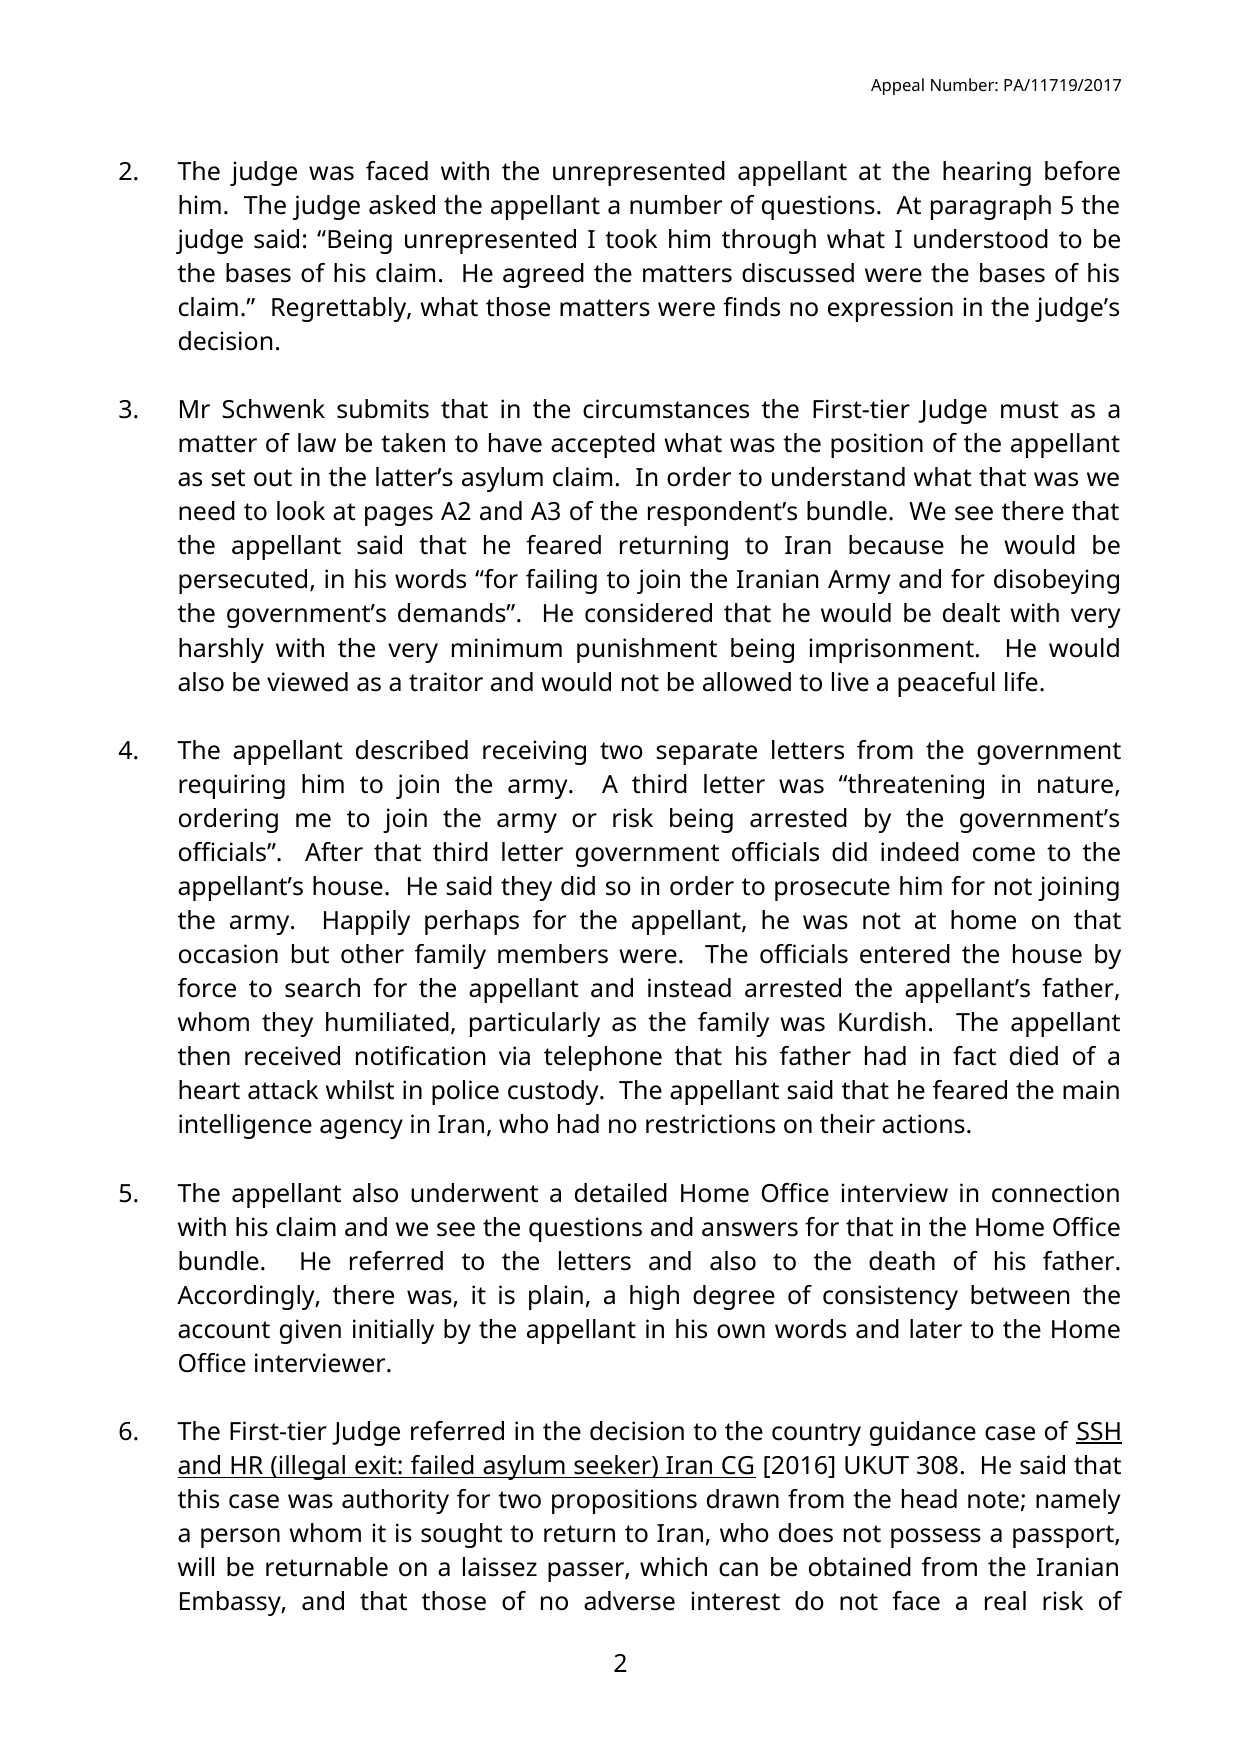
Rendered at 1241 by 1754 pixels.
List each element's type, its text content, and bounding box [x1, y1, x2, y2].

text 4. The appellant described receiving two separate letters from the government requiring him to join the army. A third letter was “threatening in nature, ordering me to join the army or risk being arrested by the government’s officials”. After that third letter government officials did indeed come to the appellant’s house. He said they did so in order to prosecute him for not joining the army. Happily perhaps for the appellant, he was not at home on that occasion but other family members were. The officials entered the house by force to search for the appellant and instead arrested the appellant’s father, whom they humiliated, particularly as the family was Kurdish. The appellant then received notification via telephone that his father had in fact died of a heart attack whilst in police custody. The appellant said that he feared the main intelligence agency in , who had no restrictions on their actions. [118, 732, 1122, 1141]
text 2. The judge was faced with the unrepresented appellant at the hearing before him. The judge asked the appellant a number of questions. At paragraph 5 the judge said: “Being unrepresented I took him through what I understood to be the bases of his claim. He agreed the matters discussed were the bases of his claim.” Regrettably, what those matters were finds no expression in the judge’s decision. [118, 153, 1122, 358]
text 3. Mr Schwenk submits that in the circumstances the First-tier Judge must as a matter of law be taken to have accepted what was the position of the appellant as set out in the latter’s asylum claim. In order to understand what that was we need to look at pages A2 and A3 of the respondent’s bundle. We see there that the appellant said that he feared returning to because he would be persecuted, in his words “for failing to join the Iranian Army and for disobeying the government’s demands”. He considered that he would be dealt with very harshly with the very minimum punishment being imprisonment. He would also be viewed as a traitor and would not be allowed to live a peaceful life. [118, 392, 1122, 698]
text 5. The appellant also underwent a detailed Home Office interview in connection with his claim and we see the questions and answers for that in the Home Office bundle. He referred to the letters and also to the death of his father. Accordingly, there was, it is plain, a high degree of consistency between the account given initially by the appellant in his own words and later to the Home Office interviewer. [118, 1175, 1122, 1379]
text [118, 1414, 1122, 1618]
